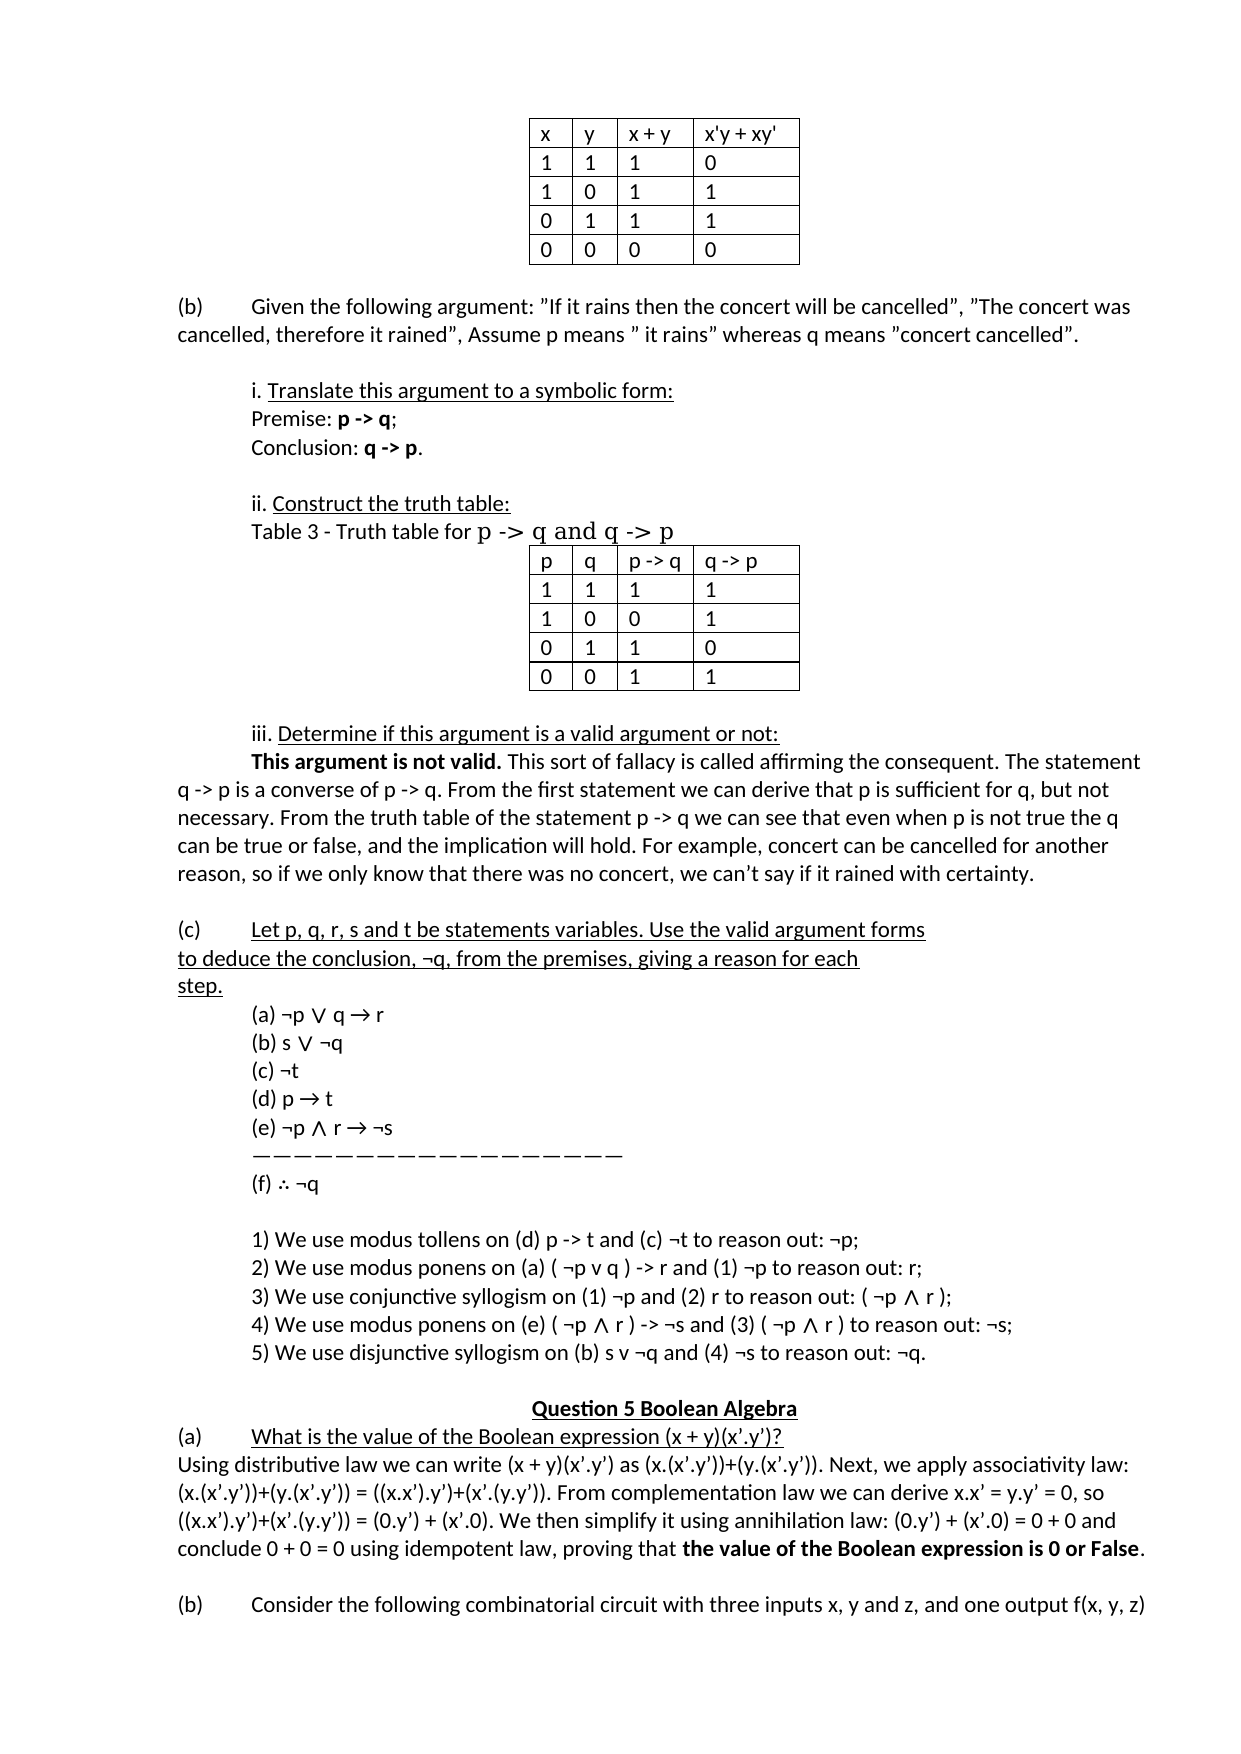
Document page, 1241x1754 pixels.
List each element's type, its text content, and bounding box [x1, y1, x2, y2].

table_cell 0 [530, 633, 572, 661]
text (c) ¬t [251, 1057, 1152, 1084]
table_cell 0 [530, 663, 572, 690]
text (a) What is the value of the Boolean expression (x + y)(x’.y’)? [177, 1422, 1152, 1451]
text iii. Determine if this argument is a valid argument or not: [177, 719, 1152, 747]
text (d) p → t [251, 1084, 1152, 1113]
table_cell 1 [618, 148, 693, 176]
table_cell 1 [618, 177, 693, 205]
text This argument is not valid. This sort of fallacy is called affirming the consequent. The statement q -> p is a converse of p -> q. From the first statement we can derive that p is sufficient for q, but not necessary. From the truth table of the statement p -> q we can see that even when p is not true the q can be true or false, and the implication will hold. For example, concert can be cancelled for another reason, so if we only know that there was no concert, we can’t say if it rained with certainty. [177, 747, 1152, 888]
text 2) We use modus ponens on (a) ( ¬p v q ) -> r and (1) ¬p to reason out: r; [177, 1253, 1152, 1282]
table_cell 1 [618, 206, 693, 234]
text to deduce the conclusion, ¬q, from the premises, giving a reason for each [177, 944, 1152, 972]
table_cell 1 [573, 148, 617, 176]
table_cell 1 [694, 575, 799, 603]
table_header x [530, 119, 572, 147]
table_cell 1 [694, 177, 799, 205]
text Table 3 - Truth table for p -> q and q -> p [177, 517, 1152, 545]
table_cell 0 [530, 206, 572, 234]
text Question 5 Boolean Algebra [177, 1394, 1152, 1422]
table_cell 0 [618, 604, 693, 632]
text Conclusion: q -> p. [177, 433, 1152, 461]
table_cell 1 [573, 575, 617, 603]
table_cell 0 [694, 235, 799, 263]
text 5) We use disjunctive syllogism on (b) s v ¬q and (4) ¬s to reason out: ¬q. [177, 1338, 1152, 1366]
text Premise: p -> q; [177, 404, 1152, 433]
table_cell 0 [694, 633, 799, 661]
table_cell 0 [573, 177, 617, 205]
table_header p [530, 546, 572, 574]
table_cell 1 [530, 604, 572, 632]
table_cell 0 [573, 604, 617, 632]
text (c) Let p, q, r, s and t be statements variables. Use the valid argument forms [177, 916, 1152, 944]
table_cell 1 [618, 663, 693, 690]
table_header q -> p [694, 546, 799, 574]
text (b) s ∨ ¬q [251, 1028, 1152, 1057]
table_cell 1 [618, 633, 693, 661]
table_cell 0 [573, 235, 617, 263]
table_cell 1 [694, 206, 799, 234]
table_cell 1 [618, 575, 693, 603]
table_cell 0 [694, 148, 799, 176]
table_cell 0 [530, 235, 572, 263]
text (a) ¬p ∨ q → r [251, 1000, 1152, 1028]
text Using distributive law we can write (x + y)(x’.y’) as (x.(x’.y’))+(y.(x’.y’)). Next, we apply associativity law: (x.(x’.y’))+(y.(x’.y’)) = ((x.x’).y’)+(x’.(y.y’)). From complementation law we can derive x.x’ = y.y’ = 0, so ((x.x’).y’)+(x’.(y.y’)) = (0.y’) + (x’.0). We then simplify it using annihilation law: (0.y’) + (x’.0) = 0 + 0 and conclude 0 + 0 = 0 using idempotent law, proving that the value of the Boolean expression is 0 or False. [177, 1451, 1152, 1563]
table_header p -> q [618, 546, 693, 574]
table_cell 0 [618, 235, 693, 263]
table_cell 1 [530, 575, 572, 603]
text 4) We use modus ponens on (e) ( ¬p ∧ r ) -> ¬s and (3) ( ¬p ∧ r ) to reason out: ¬s; [177, 1310, 1152, 1338]
table_header x + y [618, 119, 693, 147]
text step. [177, 972, 1152, 1000]
text (b) Consider the following combinatorial circuit with three inputs x, y and z, and one output f(x, y, z) [177, 1591, 1152, 1619]
table_cell 1 [573, 633, 617, 661]
text ii. Construct the truth table: [177, 489, 1152, 517]
table_cell 1 [530, 177, 572, 205]
table_header y [573, 119, 617, 147]
table_header x'y + xy' [694, 119, 799, 147]
table_cell 1 [694, 663, 799, 690]
text (b) Given the following argument: ”If it rains then the concert will be cancelled”, ”The concert was cancelled, therefore it rained”, Assume p means ” it rains” whereas q means ”concert cancelled”. [177, 292, 1152, 377]
table_cell 1 [530, 148, 572, 176]
text —————————————————— [251, 1141, 1152, 1169]
text 3) We use conjunctive syllogism on (1) ¬p and (2) r to reason out: ( ¬p ∧ r ); [177, 1282, 1152, 1310]
text 1) We use modus tollens on (d) p -> t and (c) ¬t to reason out: ¬p; [177, 1226, 1152, 1253]
text (f) ∴ ¬q [251, 1169, 1152, 1197]
table_header q [573, 546, 617, 574]
table_cell 1 [694, 604, 799, 632]
table_cell 1 [573, 206, 617, 234]
text i. Translate this argument to a symbolic form: [177, 377, 1152, 404]
table_cell 0 [573, 663, 617, 690]
text (e) ¬p ∧ r → ¬s [251, 1113, 1152, 1141]
